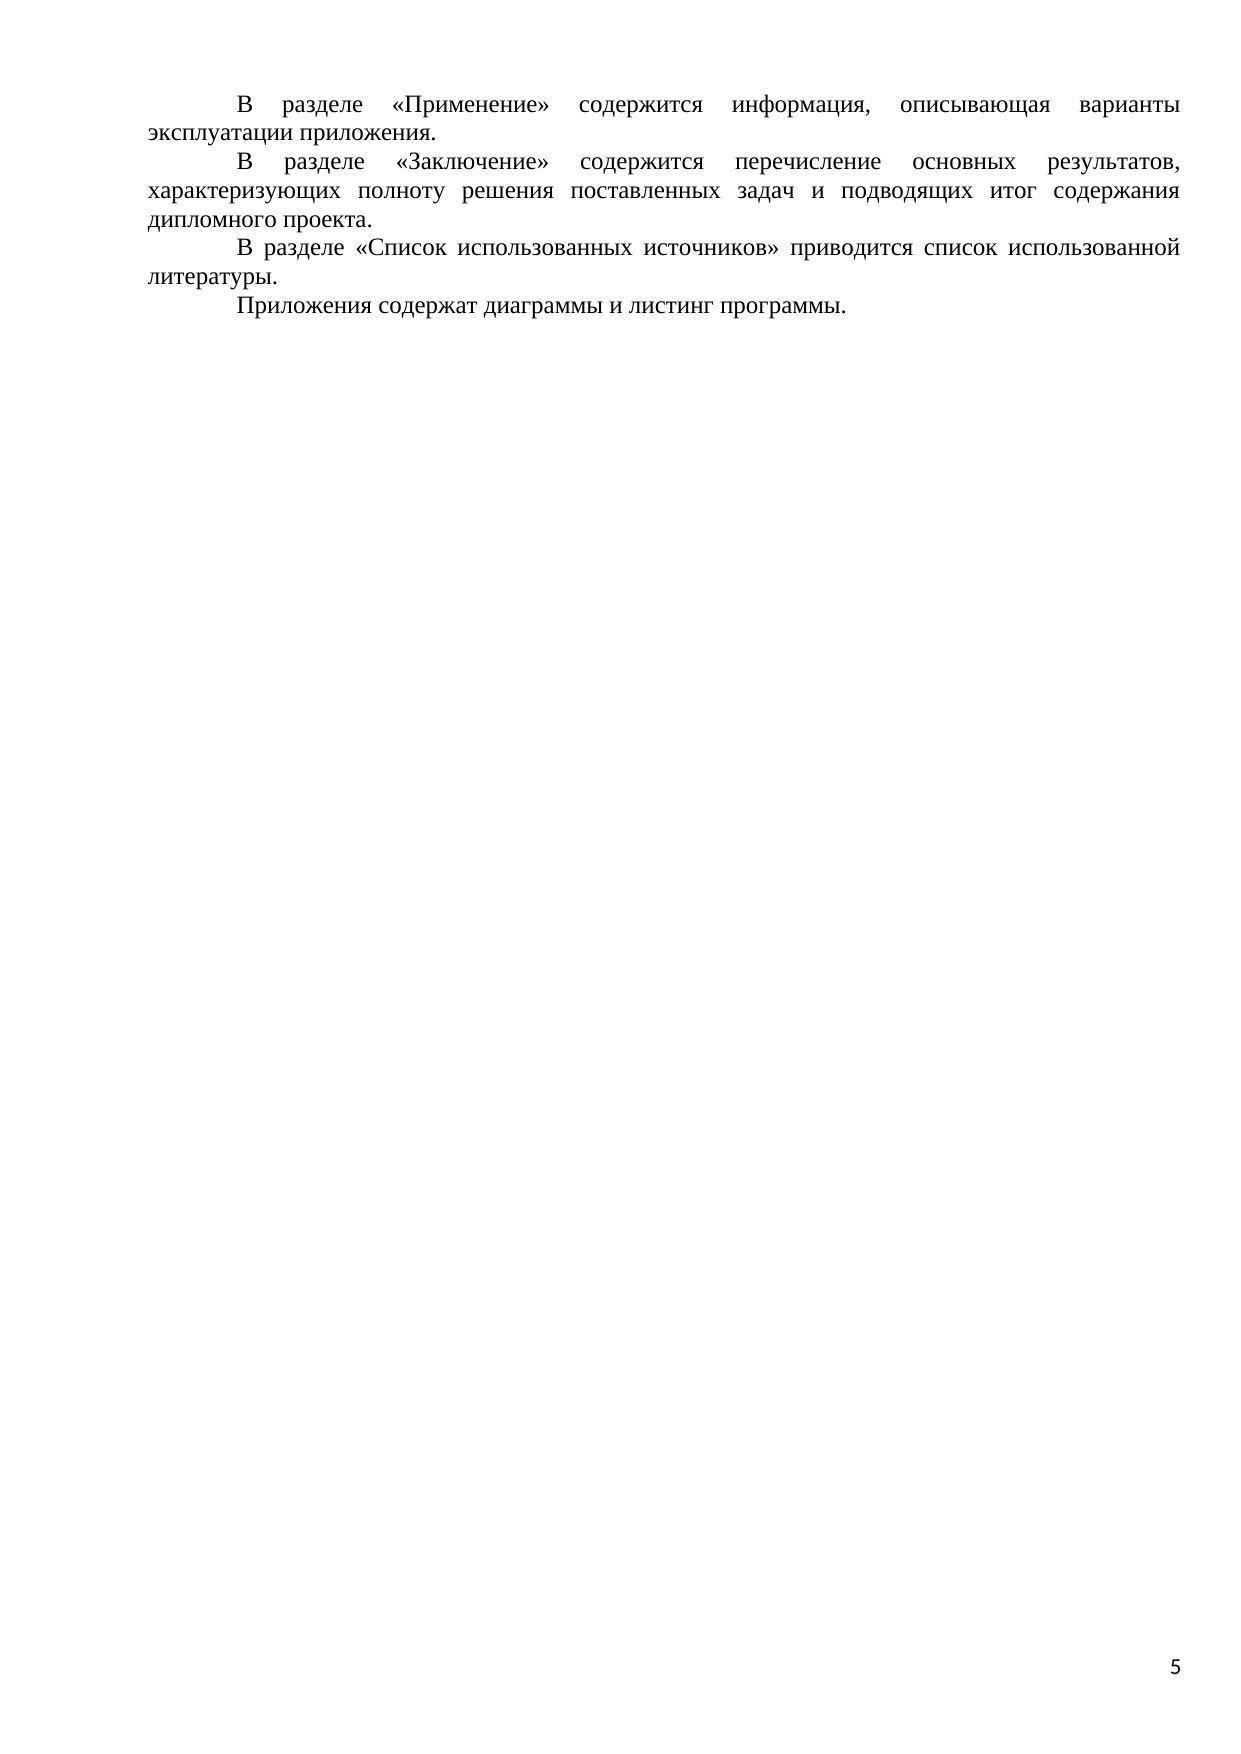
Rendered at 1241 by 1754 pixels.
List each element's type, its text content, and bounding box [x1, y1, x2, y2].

text В разделе «Заключение» содержится перечисление основных результатов, характеризующих полноту решения поставленных задач и подводящих итог содержания дипломного проекта. [148, 146, 1181, 232]
text В разделе «Список использованных источников» приводится список использованной литературы. [148, 232, 1181, 290]
text Приложения содержат диаграммы и листинг программы. [148, 290, 1181, 319]
text В разделе «Применение» содержится информация, описывающая варианты эксплуатации приложения. [148, 89, 1181, 146]
